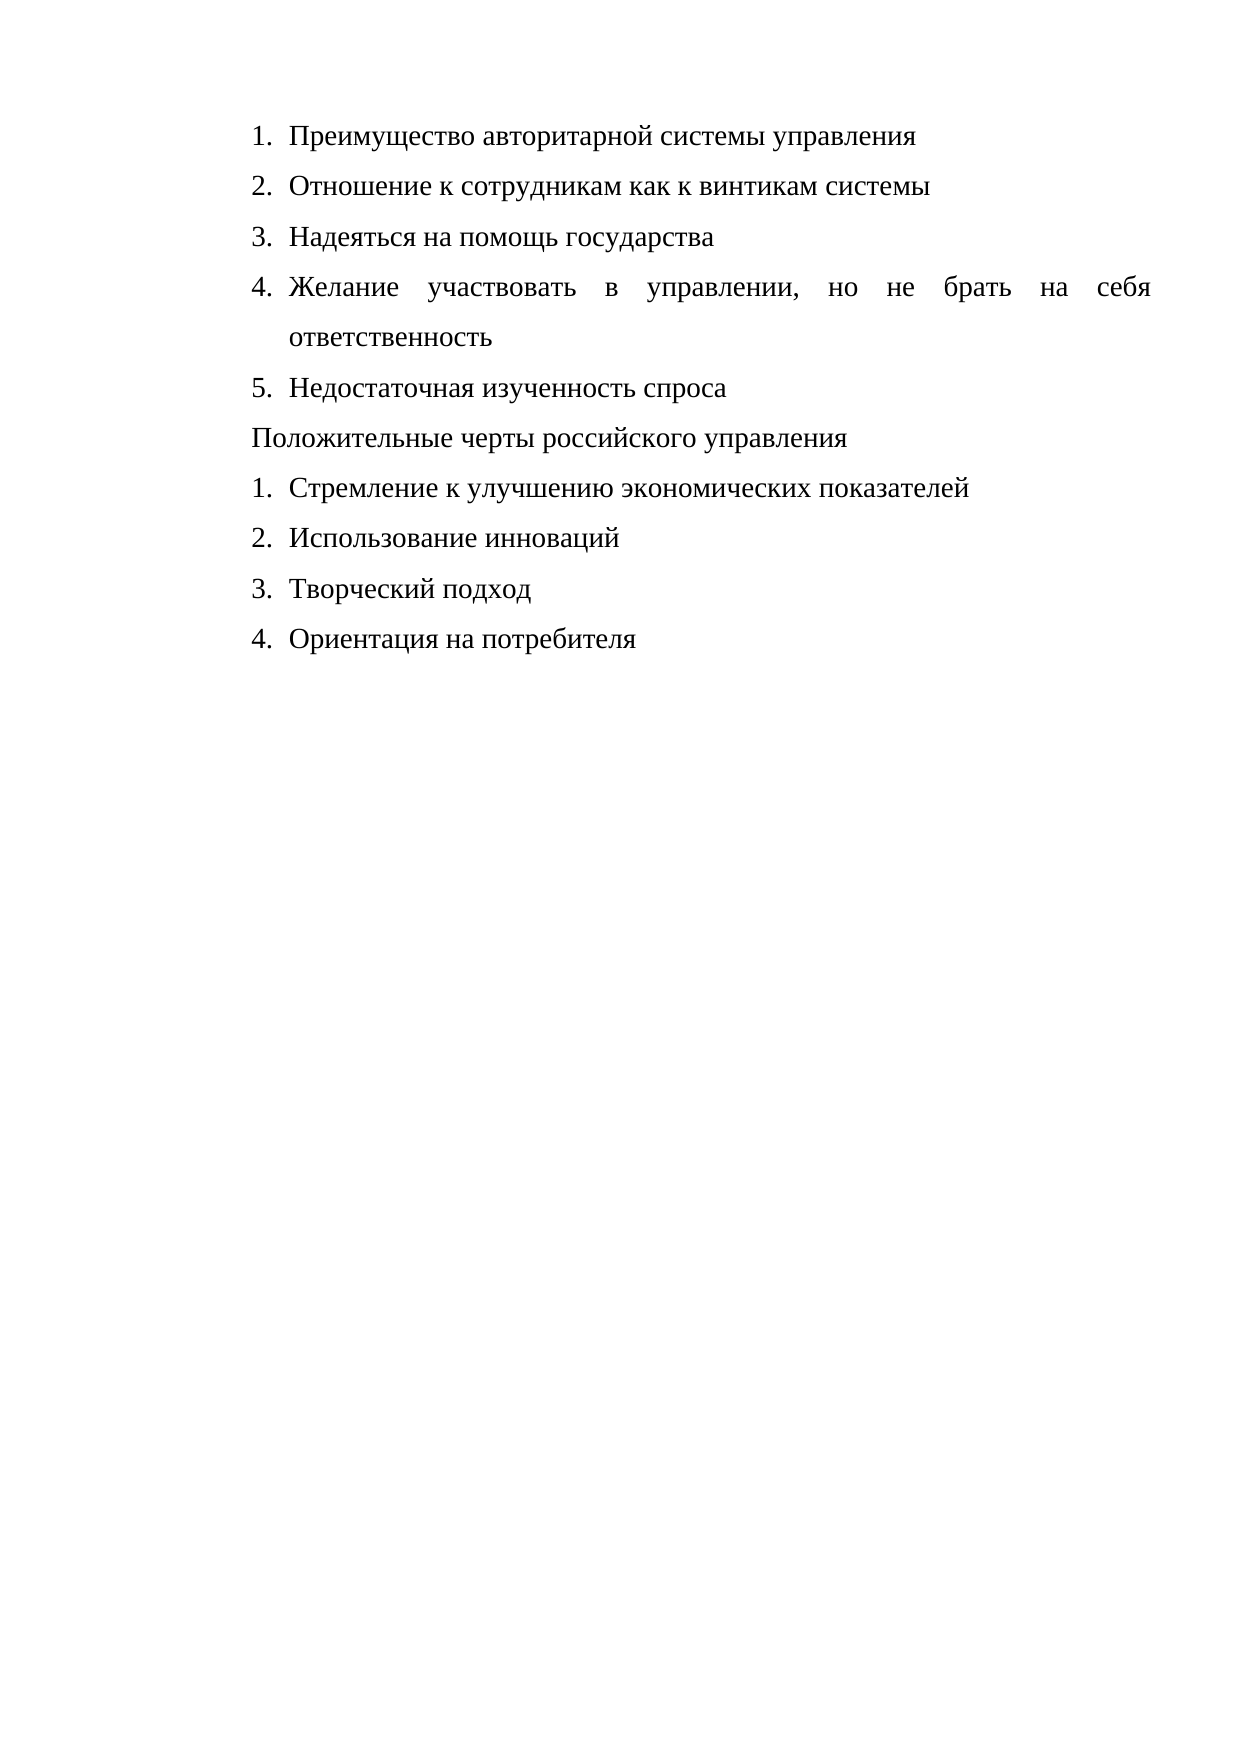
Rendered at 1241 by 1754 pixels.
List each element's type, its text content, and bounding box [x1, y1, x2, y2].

list Ориентация на потребителя [251, 621, 1152, 655]
list Преимущество авторитарной системы управления [251, 118, 1152, 152]
list Использование инноваций [251, 521, 1152, 554]
list Недостаточная изученность спроса [251, 370, 1152, 403]
text Положительные черты российского управления [177, 420, 1152, 453]
list Стремление к улучшению экономических показателей [251, 470, 1152, 504]
list Творческий подход [251, 571, 1152, 604]
list Отношение к сотрудникам как к винтикам системы [251, 168, 1152, 202]
list Желание участвовать в управлении, но не брать на себя ответственность [251, 269, 1152, 353]
list Надеяться на помощь государства [251, 219, 1152, 252]
